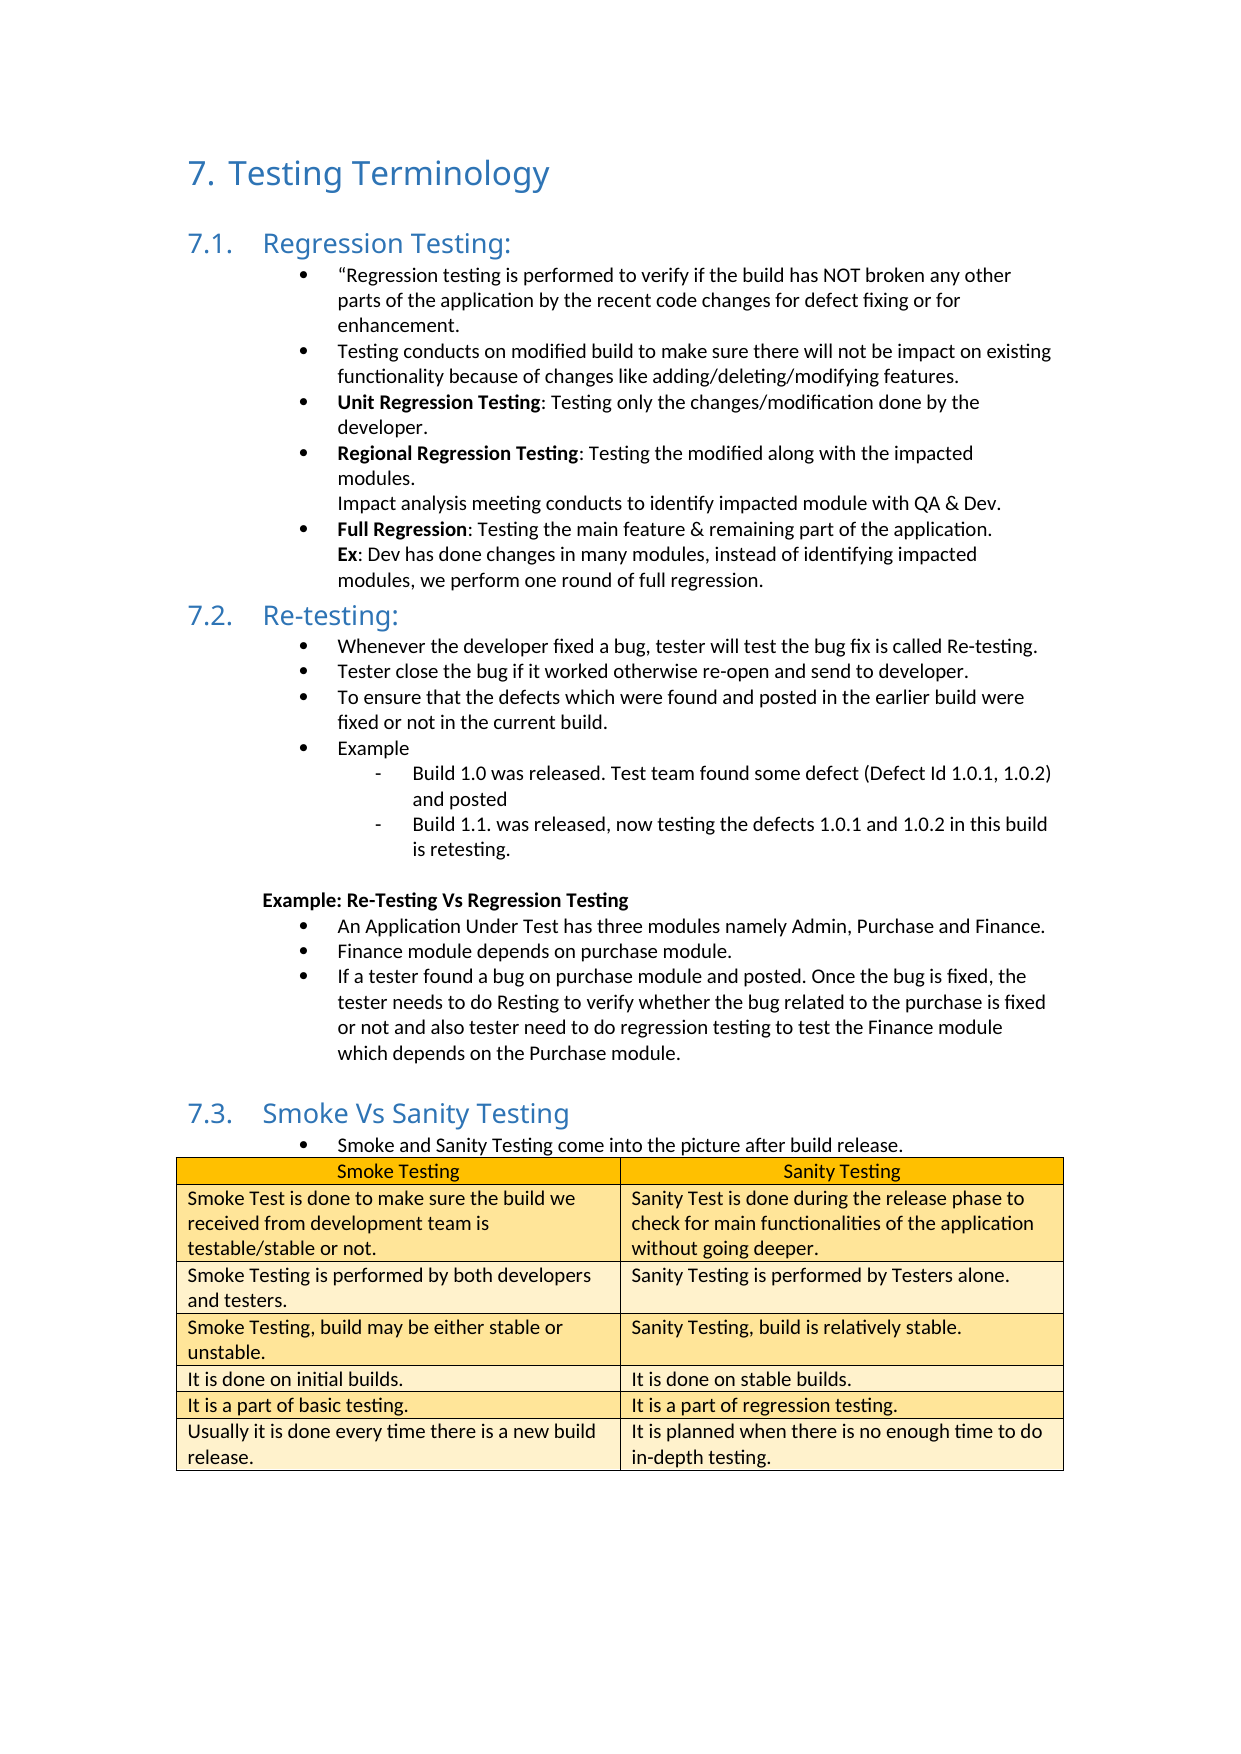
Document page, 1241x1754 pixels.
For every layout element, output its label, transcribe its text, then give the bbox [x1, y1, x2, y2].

list Unit Regression Testing: Testing only the changes/modification done by the developer. [300, 389, 1053, 440]
list Impact analysis meeting conducts to identify impacted module with QA & Dev. [337, 491, 1053, 516]
table_cell Sanity Test is done during the release phase to check for main functionalities of the application without going deeper. [621, 1185, 1063, 1261]
list “Regression testing is performed to verify if the build has NOT broken any other parts of the application by the recent code changes for defect fixing or for enhancement. [300, 262, 1053, 338]
table_cell Sanity Testing, build is relatively stable. [621, 1314, 1063, 1365]
table_cell Smoke Test is done to make sure the build we received from development team is testable/stable or not. [177, 1185, 620, 1261]
list Ex: Dev has done changes in many modules, instead of identifying impacted modules, we perform one round of full regression. [337, 541, 1053, 592]
subtitle Smoke Vs Sanity Testing [187, 1095, 1053, 1132]
table_header Smoke Testing [177, 1158, 620, 1184]
list Full Regression: Testing the main feature & remaining part of the application. [300, 516, 1053, 541]
subtitle Re-testing: [187, 596, 1053, 633]
list An Application Under Test has three modules namely Admin, Purchase and Finance. [300, 913, 1053, 938]
table_cell It is a part of regression testing. [621, 1392, 1063, 1418]
list To ensure that the defects which were found and posted in the earlier build were fixed or not in the current build. [300, 684, 1053, 735]
table_cell Smoke Testing, build may be either stable or unstable. [177, 1314, 620, 1365]
list Build 1.1. was released, now testing the defects 1.0.1 and 1.0.2 in this build is retesting. [375, 811, 1053, 862]
table_cell Sanity Testing is performed by Testers alone. [621, 1262, 1063, 1313]
table_cell It is planned when there is no enough time to do in-depth testing. [621, 1419, 1063, 1469]
table_cell It is done on initial builds. [177, 1366, 620, 1391]
list Build 1.0 was released. Test team found some defect (Defect Id 1.0.1, 1.0.2) and posted [375, 760, 1053, 811]
list Finance module depends on purchase module. [300, 938, 1053, 964]
table_cell Smoke Testing is performed by both developers and testers. [177, 1262, 620, 1313]
list Regional Regression Testing: Testing the modified along with the impacted modules. [300, 440, 1053, 491]
table_cell Usually it is done every time there is a new build release. [177, 1419, 620, 1469]
list Smoke and Sanity Testing come into the picture after build release. [300, 1132, 1053, 1157]
text Example: Re-Testing Vs Regression Testing [187, 887, 1053, 913]
table_cell It is done on stable builds. [621, 1366, 1063, 1391]
subtitle Regression Testing: [187, 225, 1053, 262]
table_cell It is a part of basic testing. [177, 1392, 620, 1418]
list Testing conducts on modified build to make sure there will not be impact on existing functionality because of changes like adding/deleting/modifying features. [300, 338, 1053, 389]
list Whenever the developer fixed a bug, tester will test the bug fix is called Re-testing. [300, 633, 1053, 659]
list Example [300, 735, 1053, 760]
list Tester close the bug if it worked otherwise re-open and send to developer. [300, 659, 1053, 684]
table_header Sanity Testing [621, 1158, 1063, 1184]
subtitle Testing Terminology [187, 150, 1053, 195]
list If a tester found a bug on purchase module and posted. Once the bug is fixed, the tester needs to do Resting to verify whether the bug related to the purchase is fixed or not and also tester need to do regression testing to test the Finance module which depends on the Purchase module. [300, 964, 1053, 1065]
